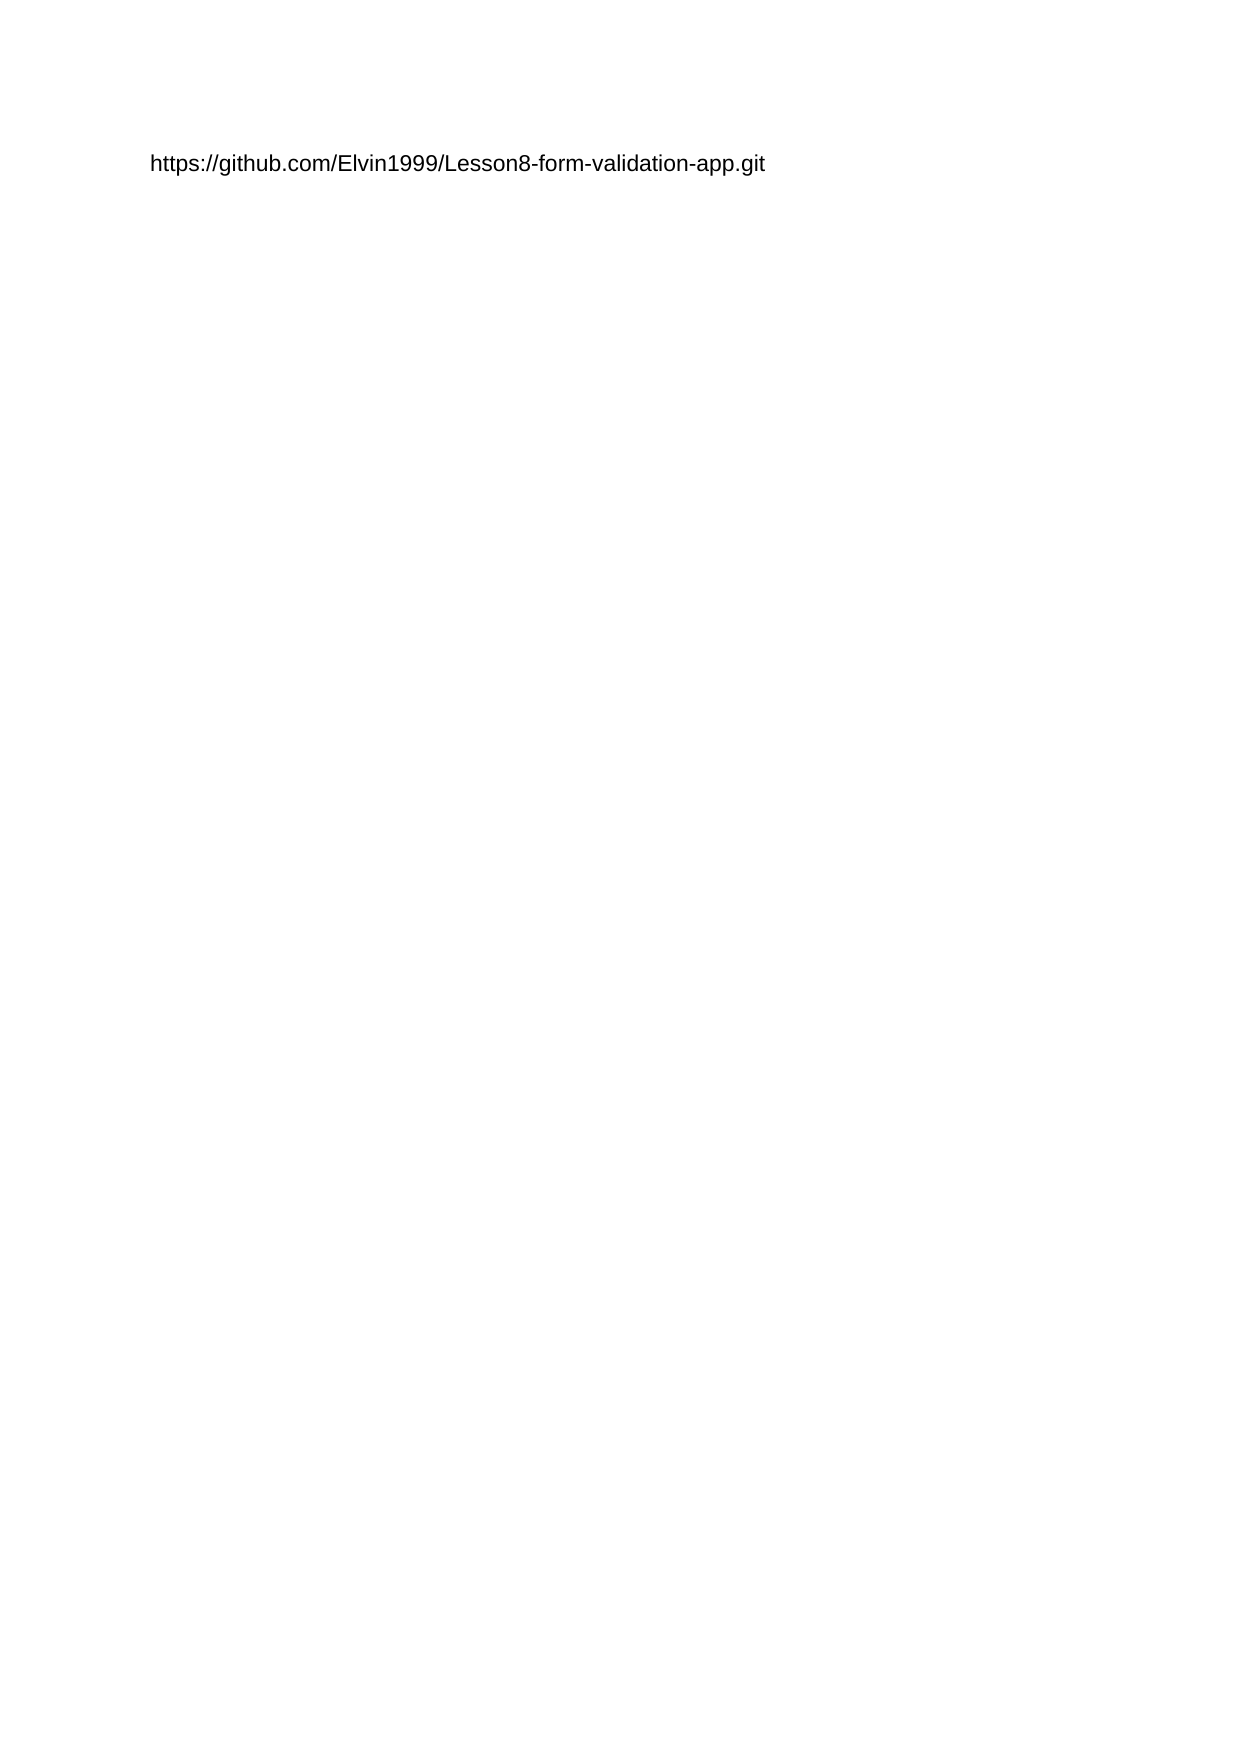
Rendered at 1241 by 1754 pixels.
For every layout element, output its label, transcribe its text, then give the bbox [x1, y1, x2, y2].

text https://github.com/Elvin1999/Lesson8-form-validation-app.git [150, 150, 1090, 176]
